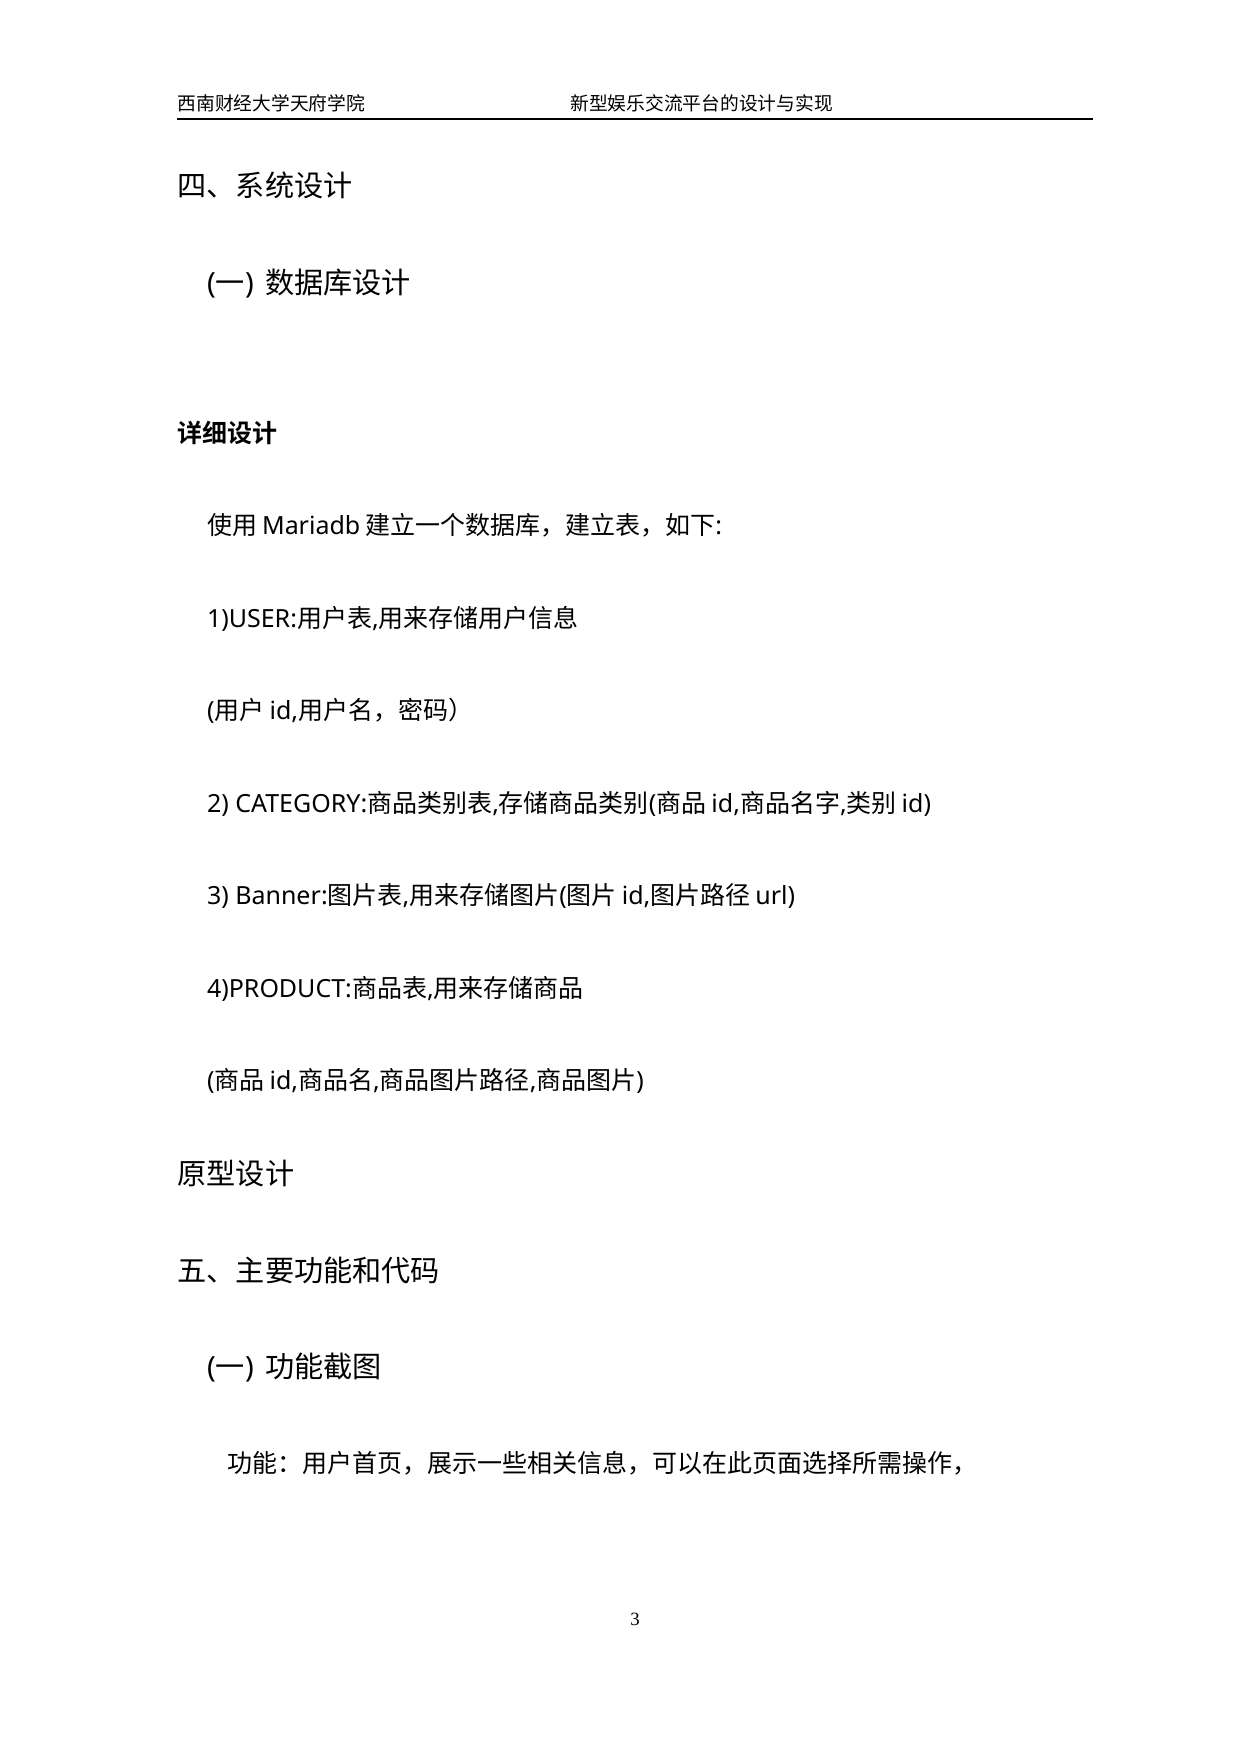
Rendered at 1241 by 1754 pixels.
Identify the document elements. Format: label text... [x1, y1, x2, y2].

subtitle 系统设计 [177, 151, 1093, 217]
subtitle (商品id,商品名,商品图片路径,商品图片) [207, 1046, 1093, 1112]
subtitle 数据库设计 [207, 247, 1093, 313]
subtitle 功能截图 [207, 1332, 1093, 1398]
subtitle 2) CATEGORY:商品类别表,存储商品类别(商品id,商品名字,类别id) [207, 768, 1093, 834]
subtitle 3) Banner:图片表,用来存储图片(图片id,图片路径url) [207, 861, 1093, 927]
subtitle 原型设计 [177, 1138, 1093, 1204]
subtitle (用户id,用户名，密码） [207, 676, 1093, 742]
subtitle 1)USER:用户表,用来存储用户信息 [207, 583, 1093, 649]
subtitle 主要功能和代码 [177, 1235, 1093, 1301]
subtitle 4)PRODUCT:商品表,用来存储商品 [207, 953, 1093, 1019]
subtitle 详细设计 [177, 398, 1093, 464]
list 功能：用户首页，展示一些相关信息，可以在此页面选择所需操作， [177, 1429, 1093, 1495]
subtitle 使用Mariadb建立一个数据库，建立表，如下: [207, 491, 1093, 557]
